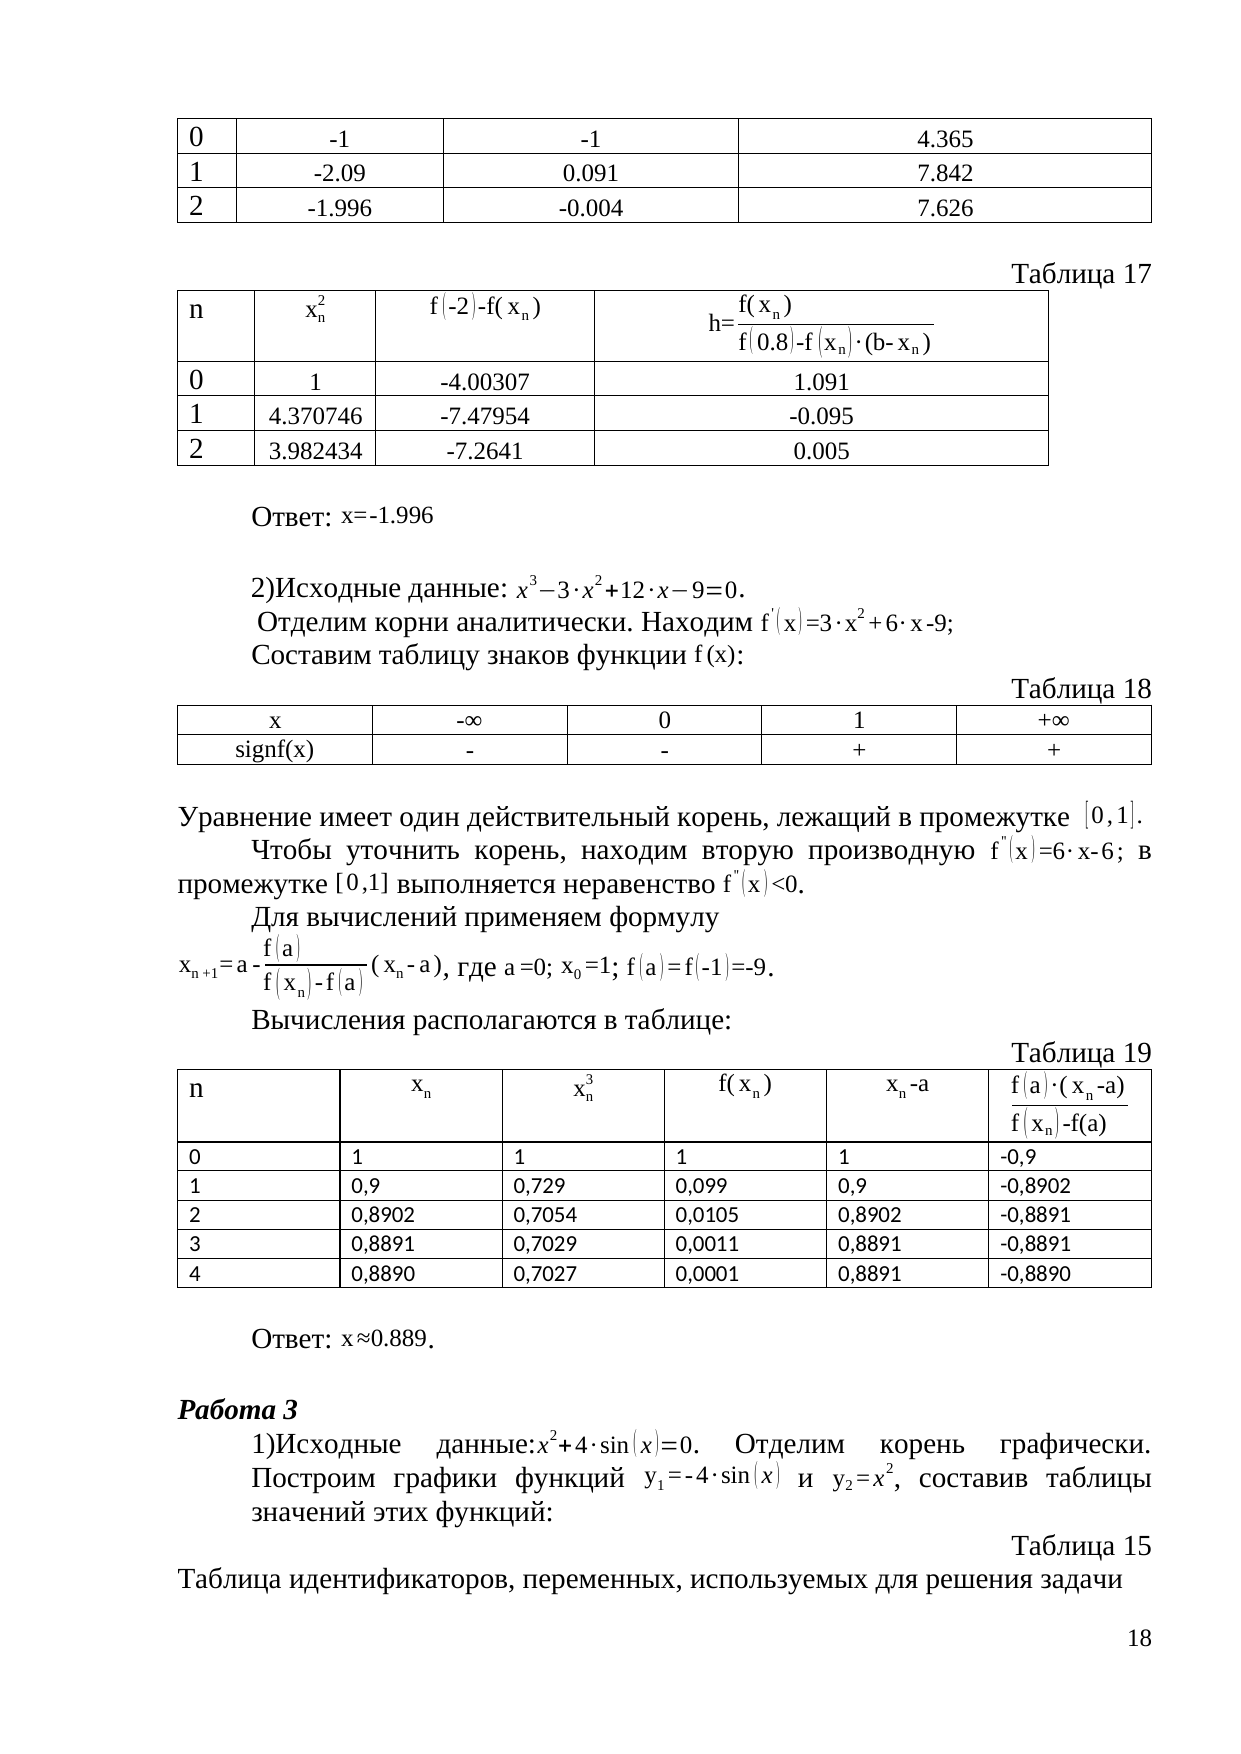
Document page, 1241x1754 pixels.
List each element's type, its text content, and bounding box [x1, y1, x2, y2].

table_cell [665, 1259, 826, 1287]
table_cell -1 [444, 119, 738, 153]
text Для вычислений применяем формулу [177, 899, 1152, 933]
table_cell 0,8891 [341, 1230, 502, 1258]
table_cell 0,9 [827, 1171, 988, 1199]
list Таблица 15 [288, 1528, 1152, 1562]
table_cell + [957, 735, 1151, 764]
table_cell -0.095 [595, 396, 1048, 430]
table_cell 2 [178, 188, 236, 222]
table_cell 0,8891 [827, 1230, 988, 1258]
table_cell [178, 735, 372, 764]
text Таблица 18 [177, 671, 1152, 704]
table_header 0 [568, 706, 761, 734]
table_cell 0,8902 [827, 1201, 988, 1228]
table_header [989, 1070, 1151, 1141]
table_cell + [762, 735, 956, 764]
table_cell 0,7029 [503, 1230, 664, 1258]
table_cell -0,8902 [989, 1171, 1151, 1199]
table_cell -0,8891 [989, 1201, 1151, 1228]
table_header n [178, 1070, 339, 1141]
table_cell 0,9 [341, 1171, 502, 1199]
text Вычисления располагаются в таблице: [177, 1002, 1152, 1036]
table_cell 2 [178, 431, 254, 464]
table_header [595, 291, 1048, 361]
subtitle Работа 3 [177, 1392, 1152, 1426]
text Ответ: [177, 499, 1152, 533]
table_header [376, 291, 594, 361]
table_cell 2 [178, 1201, 339, 1228]
table_cell 0,729 [503, 1171, 664, 1199]
table_cell -7.47954 [376, 396, 594, 430]
table_cell 0 [178, 1143, 339, 1170]
table_header n [178, 291, 254, 361]
table_cell 0 [178, 362, 254, 395]
table_header [341, 1070, 502, 1141]
table_cell 4.370746 [255, 396, 375, 430]
table_cell -1.996 [237, 188, 443, 222]
text Ответ: . [177, 1321, 1152, 1355]
table_cell 0.005 [595, 431, 1048, 464]
table_cell 1 [341, 1143, 502, 1170]
table_cell 1.091 [595, 362, 1048, 395]
table_cell 0,0011 [665, 1230, 826, 1258]
table_cell 1 [255, 362, 375, 395]
table_header [373, 706, 567, 734]
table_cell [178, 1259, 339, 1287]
table_header [665, 1070, 826, 1141]
table_cell - [373, 735, 567, 764]
table_cell -2.09 [237, 154, 443, 187]
table_header x [178, 706, 372, 734]
text Уравнение имеет один действительный корень, лежащий в промежутке [177, 799, 1152, 832]
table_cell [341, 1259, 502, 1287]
text Таблица идентификаторов, переменных, используемых для решения задачи [177, 1562, 1152, 1595]
table_cell 7.626 [739, 188, 1151, 222]
text Чтобы уточнить корень, находим вторую производную в промежутке выполняется неравенство . [177, 832, 1152, 899]
table_cell 1 [178, 1171, 339, 1199]
table_cell -0.004 [444, 188, 738, 222]
table_cell -7.2641 [376, 431, 594, 464]
table_cell -1 [237, 119, 443, 153]
table_cell 4.365 [739, 119, 1151, 153]
table_cell 1 [665, 1143, 826, 1170]
table_cell 0,0105 [665, 1201, 826, 1228]
table_header [827, 1070, 988, 1141]
table_cell 0 [178, 119, 236, 153]
table_cell 0,099 [665, 1171, 826, 1199]
table_cell 0,7054 [503, 1201, 664, 1228]
table_cell - [568, 735, 761, 764]
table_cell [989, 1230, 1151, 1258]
table_header 1 [762, 706, 956, 734]
text Таблица 19 [177, 1036, 1152, 1069]
text Отделим корни аналитически. Находим [177, 604, 1152, 637]
table_cell 3.982434 [255, 431, 375, 464]
text 2)Исходные данные: . [177, 570, 1152, 604]
table_cell 0,8902 [341, 1201, 502, 1228]
table_cell -0,9 [989, 1143, 1151, 1170]
table_cell 1 [178, 154, 236, 187]
table_cell 3 [178, 1230, 339, 1258]
table_cell 1 [178, 396, 254, 430]
table_header [957, 706, 1151, 734]
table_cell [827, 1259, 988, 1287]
text 1)Исходные данные:. Отделим корень графически. Построим графики функций и , составив таблицы значений этих функций: [251, 1426, 1152, 1528]
table_cell -4.00307 [376, 362, 594, 395]
text , где ; . [177, 933, 1152, 1002]
table_header [255, 291, 375, 361]
table_cell 7.842 [739, 154, 1151, 187]
text Таблица 17 [177, 256, 1152, 290]
table_cell 0.091 [444, 154, 738, 187]
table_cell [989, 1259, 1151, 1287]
table_cell 1 [503, 1143, 664, 1170]
table_header [503, 1070, 664, 1141]
table_cell 1 [827, 1143, 988, 1170]
text Составим таблицу знаков функции : [177, 637, 1152, 671]
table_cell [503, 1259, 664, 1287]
